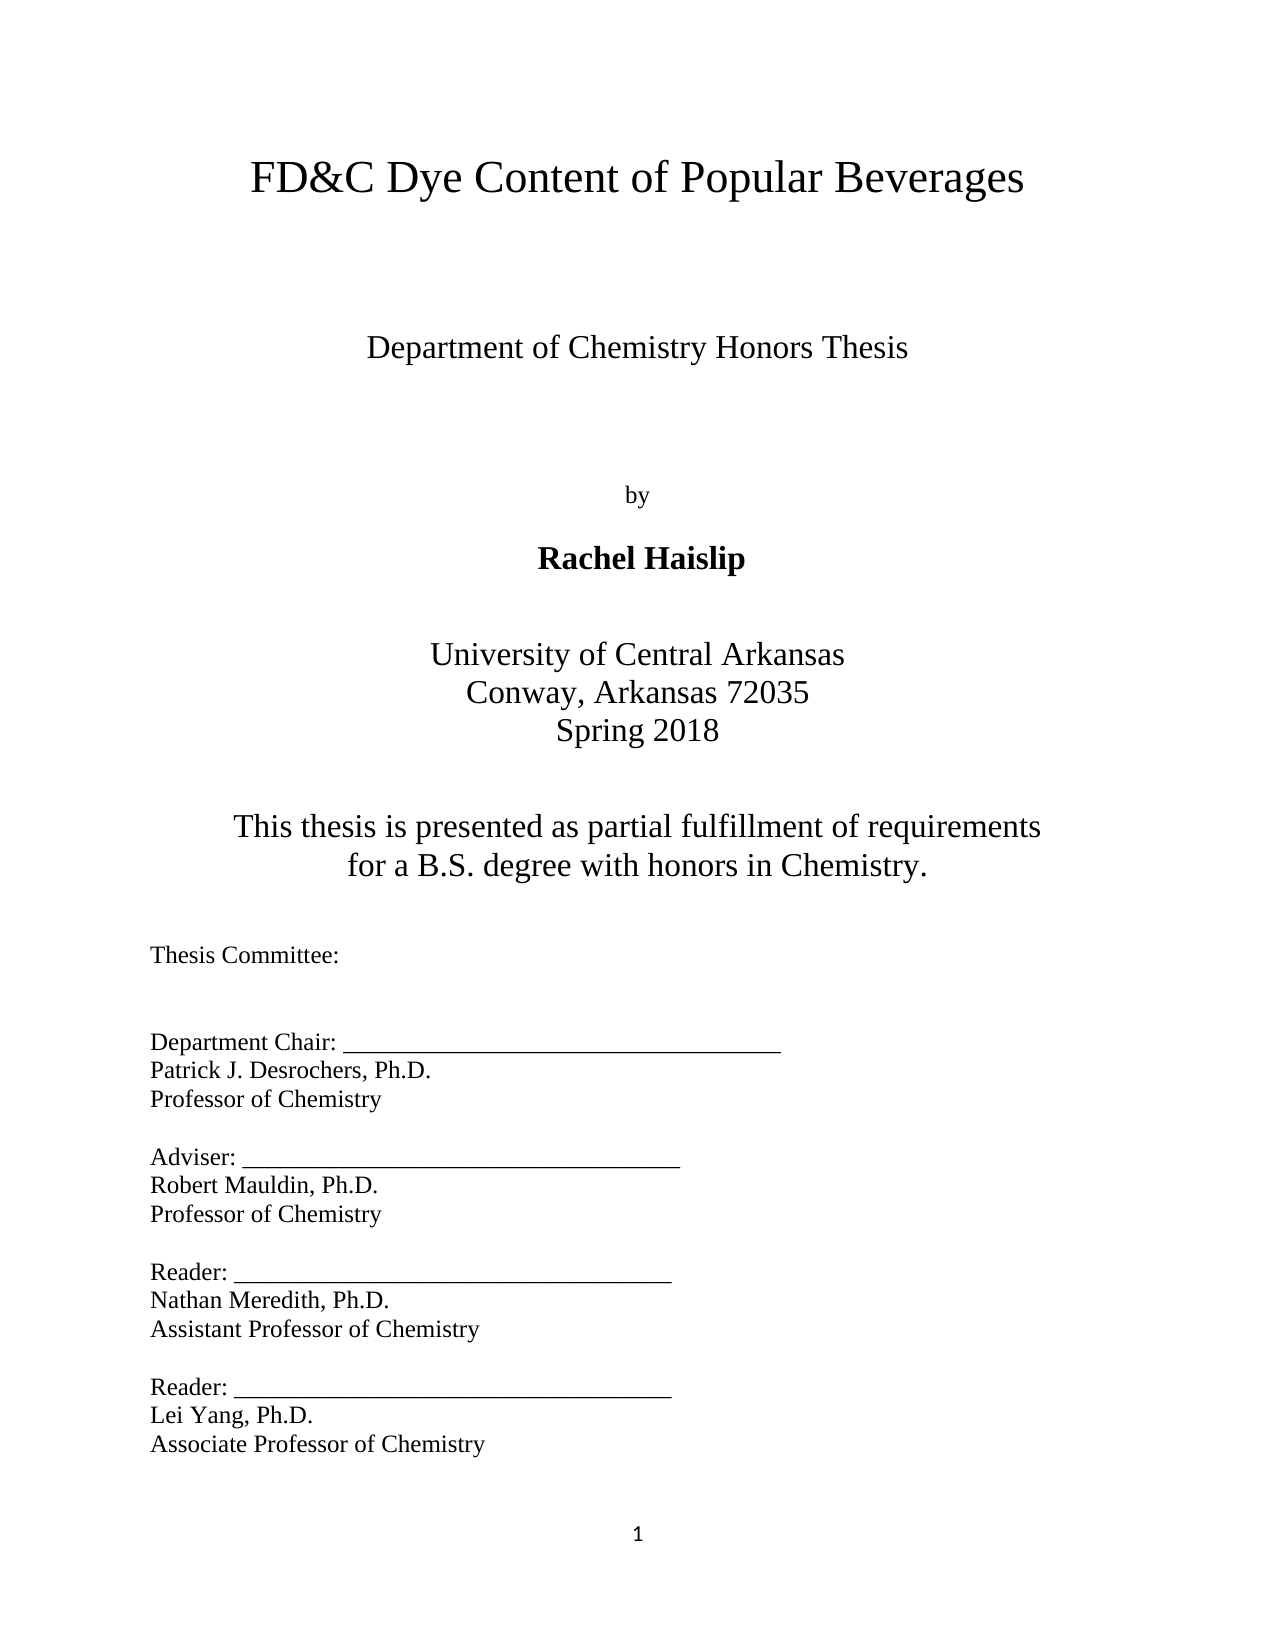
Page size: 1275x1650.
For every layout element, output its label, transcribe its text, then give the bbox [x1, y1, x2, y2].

text Associate Professor of Chemistry [150, 1429, 1125, 1458]
text This thesis is presented as partial fulfillment of requirements [150, 806, 1125, 845]
text Reader: ___________________________________ [150, 1372, 1125, 1401]
text University of Central Arkansas [150, 634, 1125, 672]
text Conway, Arkansas 72035 [150, 672, 1125, 711]
text Professor of Chemistry [150, 1084, 1125, 1113]
text Assistant Professor of Chemistry [150, 1314, 1125, 1343]
text by [150, 481, 1125, 509]
text Department Chair: ___________________________________ [150, 1027, 1125, 1056]
text Nathan Meredith, Ph.D. [150, 1286, 1125, 1314]
text Reader: ___________________________________ [150, 1257, 1125, 1286]
text Department of Chemistry Honors Thesis [150, 327, 1125, 366]
text Lei Yang, Ph.D. [150, 1401, 1125, 1429]
text Thesis Committee: [150, 941, 1125, 969]
text for a B.S. degree with honors in Chemistry. [150, 845, 1125, 883]
text Robert Mauldin, Ph.D. [150, 1171, 1125, 1199]
text Professor of Chemistry [150, 1199, 1125, 1228]
text Patrick J. Desrochers, Ph.D. [150, 1056, 1125, 1084]
text Rachel Haislip [150, 538, 1125, 576]
text Adviser: ___________________________________ [150, 1142, 1125, 1171]
text Spring 2018 [150, 711, 1125, 749]
text FD&C Dye Content of Popular Beverages [150, 150, 1125, 203]
